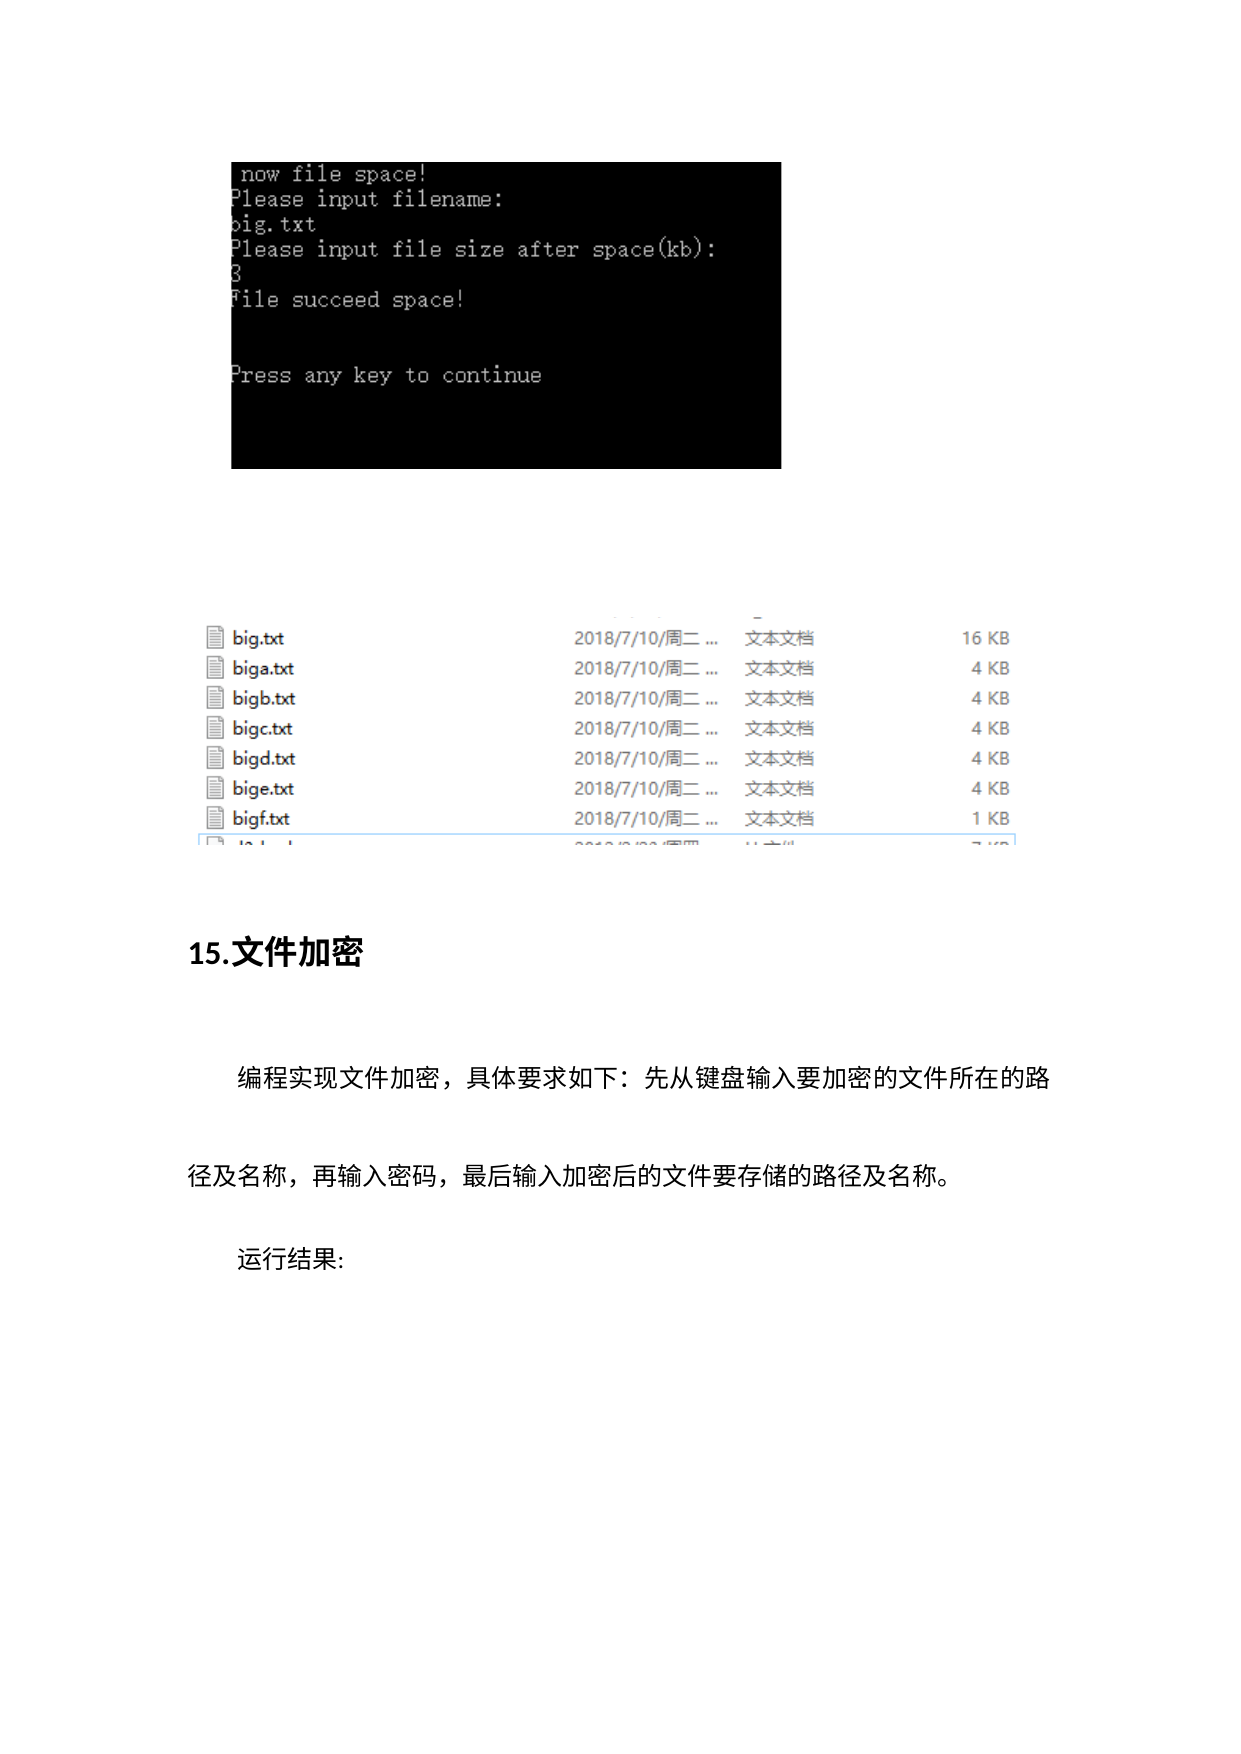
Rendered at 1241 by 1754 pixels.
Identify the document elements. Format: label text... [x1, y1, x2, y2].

picture [187, 617, 1053, 845]
text 运行结果: [187, 1225, 1053, 1290]
text 编程实现文件加密，具体要求如下：先从键盘输入要加密的文件所在的路径及名称，再输入密码，最后输入加密后的文件要存储的路径及名称。 [187, 1044, 1053, 1207]
subtitle 文件加密 [187, 917, 1053, 982]
picture [231, 162, 782, 469]
